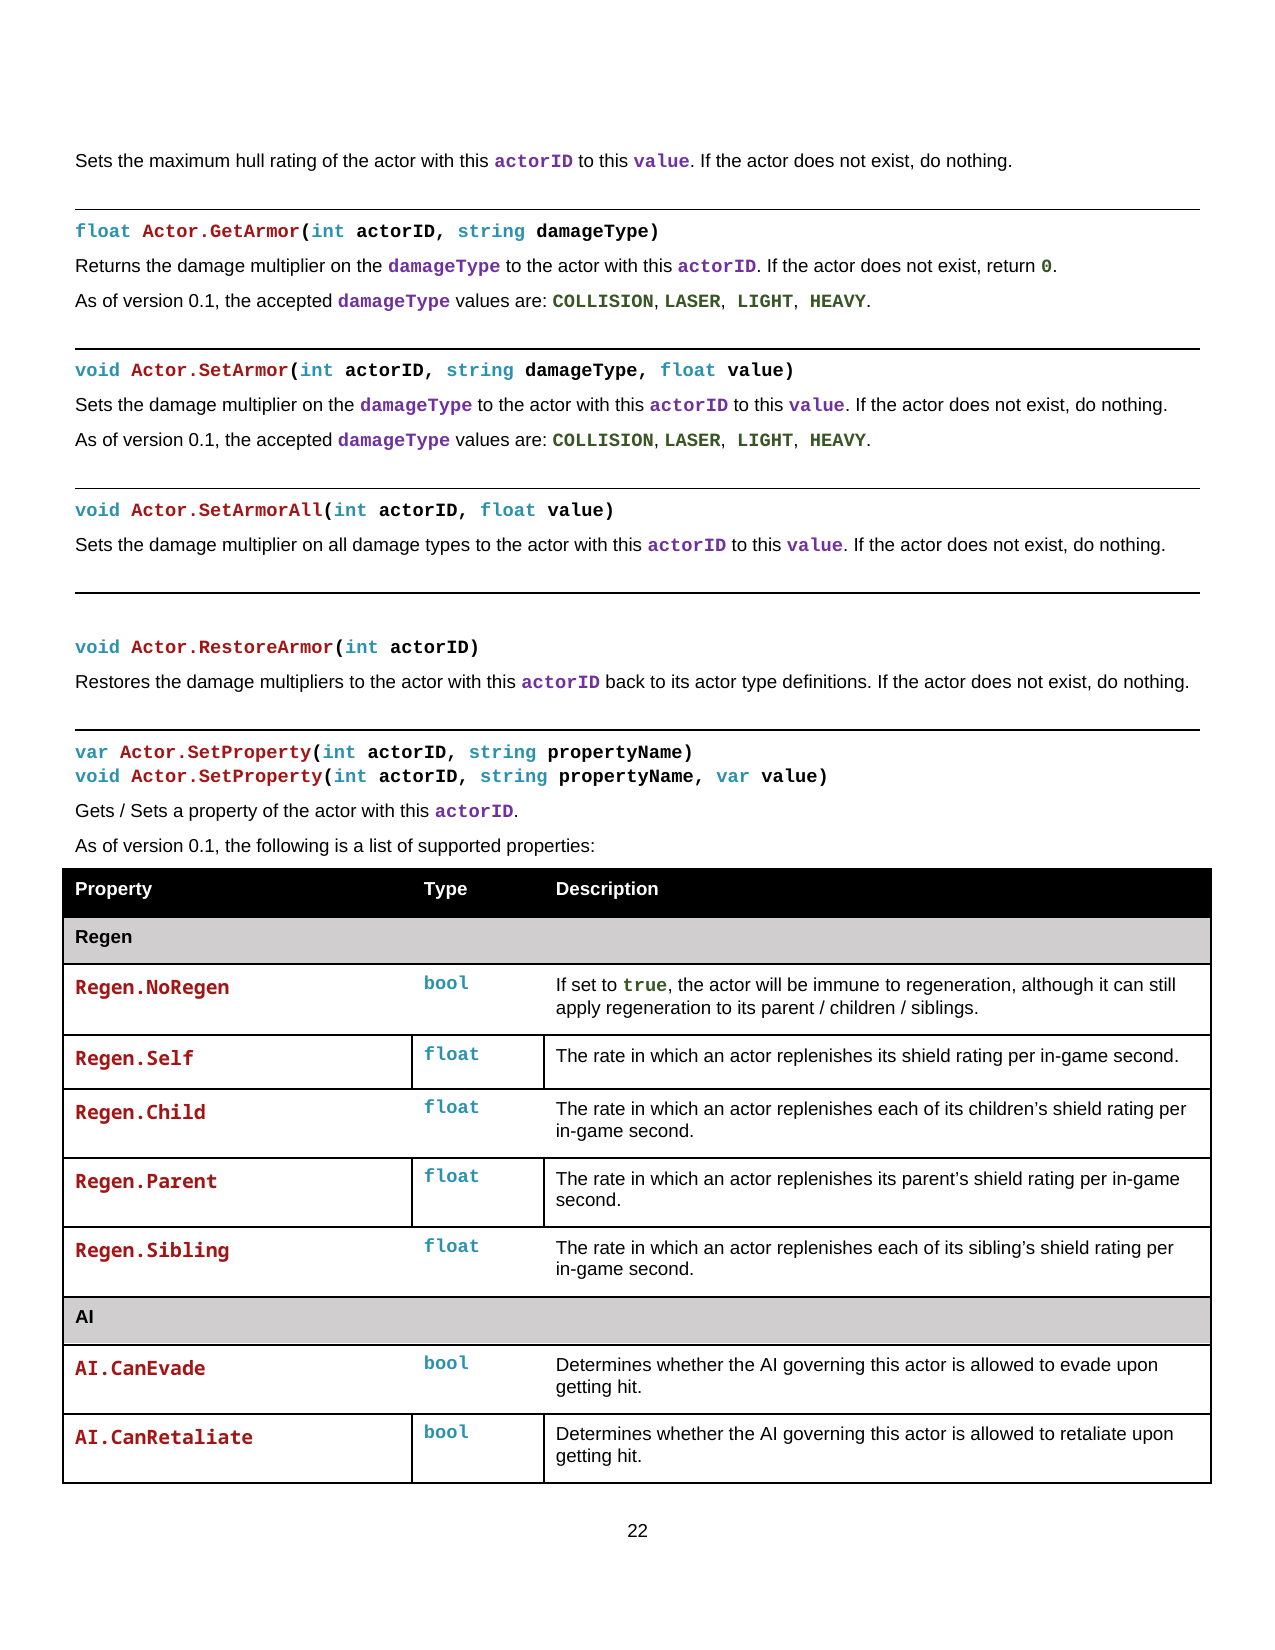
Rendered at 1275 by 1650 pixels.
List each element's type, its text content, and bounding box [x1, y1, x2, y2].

table_cell float [413, 1036, 543, 1087]
table_header Description [544, 870, 1210, 915]
table_header Type [412, 870, 544, 915]
text var Actor.SetProperty(int actorID, string propertyName) void Actor.SetProperty(int actorID, string propertyName, var value) [75, 742, 1200, 788]
table_cell The rate in which an actor replenishes each of its sibling’s shield rating per in-game second. [544, 1228, 1210, 1296]
text void Actor.RestoreArmor(int actorID) [75, 638, 1200, 659]
text Gets / Sets a property of the actor with this actorID. [75, 799, 1200, 823]
table_cell Regen.Self [64, 1036, 411, 1087]
table_cell The rate in which an actor replenishes its shield rating per in-game second. [545, 1036, 1210, 1087]
text As of version 0.1, the accepted damageType values are: COLLISION, LASER, LIGHT, HEAVY. [75, 289, 1200, 313]
text As of version 0.1, the following is a list of supported properties: [75, 834, 1200, 856]
text As of version 0.1, the accepted damageType values are: COLLISION, LASER, LIGHT, HEAVY. [75, 429, 1200, 452]
table_header Property [64, 870, 412, 915]
text float Actor.GetArmor(int actorID, string damageType) [75, 222, 1200, 243]
table_cell Regen [64, 918, 1210, 963]
table_cell Determines whether the AI governing this actor is allowed to retaliate upon getting hit. [545, 1415, 1210, 1482]
text void Actor.SetArmor(int actorID, string damageType, float value) [75, 361, 1200, 382]
text void Actor.SetArmorAll(int actorID, float value) [75, 501, 1200, 522]
text Sets the damage multiplier on the damageType to the actor with this actorID to this value. If the actor does not exist, do nothing. [75, 394, 1200, 417]
text Returns the damage multiplier on the damageType to the actor with this actorID. If the actor does not exist, return 0. [75, 254, 1200, 278]
table_cell float [412, 1090, 544, 1157]
table_cell bool [412, 965, 544, 1034]
table_cell Regen.Sibling [64, 1228, 412, 1296]
text Restores the damage multipliers to the actor with this actorID back to its actor type definitions. If the actor does not exist, do nothing. [75, 671, 1200, 694]
table_cell AI [64, 1298, 1210, 1343]
table_cell The rate in which an actor replenishes each of its children’s shield rating per in-game second. [544, 1090, 1210, 1157]
table_cell The rate in which an actor replenishes its parent’s shield rating per in-game second. [545, 1159, 1210, 1226]
text Sets the damage multiplier on all damage types to the actor with this actorID to this value. If the actor does not exist, do nothing. [75, 533, 1200, 557]
table_cell Regen.NoRegen [64, 965, 412, 1034]
table_cell bool [412, 1346, 544, 1413]
table_cell bool [413, 1415, 543, 1482]
table_cell Determines whether the AI governing this actor is allowed to evade upon getting hit. [544, 1346, 1210, 1413]
table_cell AI.CanEvade [64, 1346, 412, 1413]
text Sets the maximum hull rating of the actor with this actorID to this value. If the actor does not exist, do nothing. [75, 150, 1200, 173]
table_cell Regen.Child [64, 1090, 412, 1157]
table_cell AI.CanRetaliate [64, 1415, 411, 1482]
table_cell Regen.Parent [64, 1159, 411, 1226]
table_cell If set to true, the actor will be immune to regeneration, although it can still apply regeneration to its parent / children / siblings. [544, 965, 1210, 1034]
table_cell float [412, 1228, 544, 1296]
table_cell float [413, 1159, 543, 1226]
